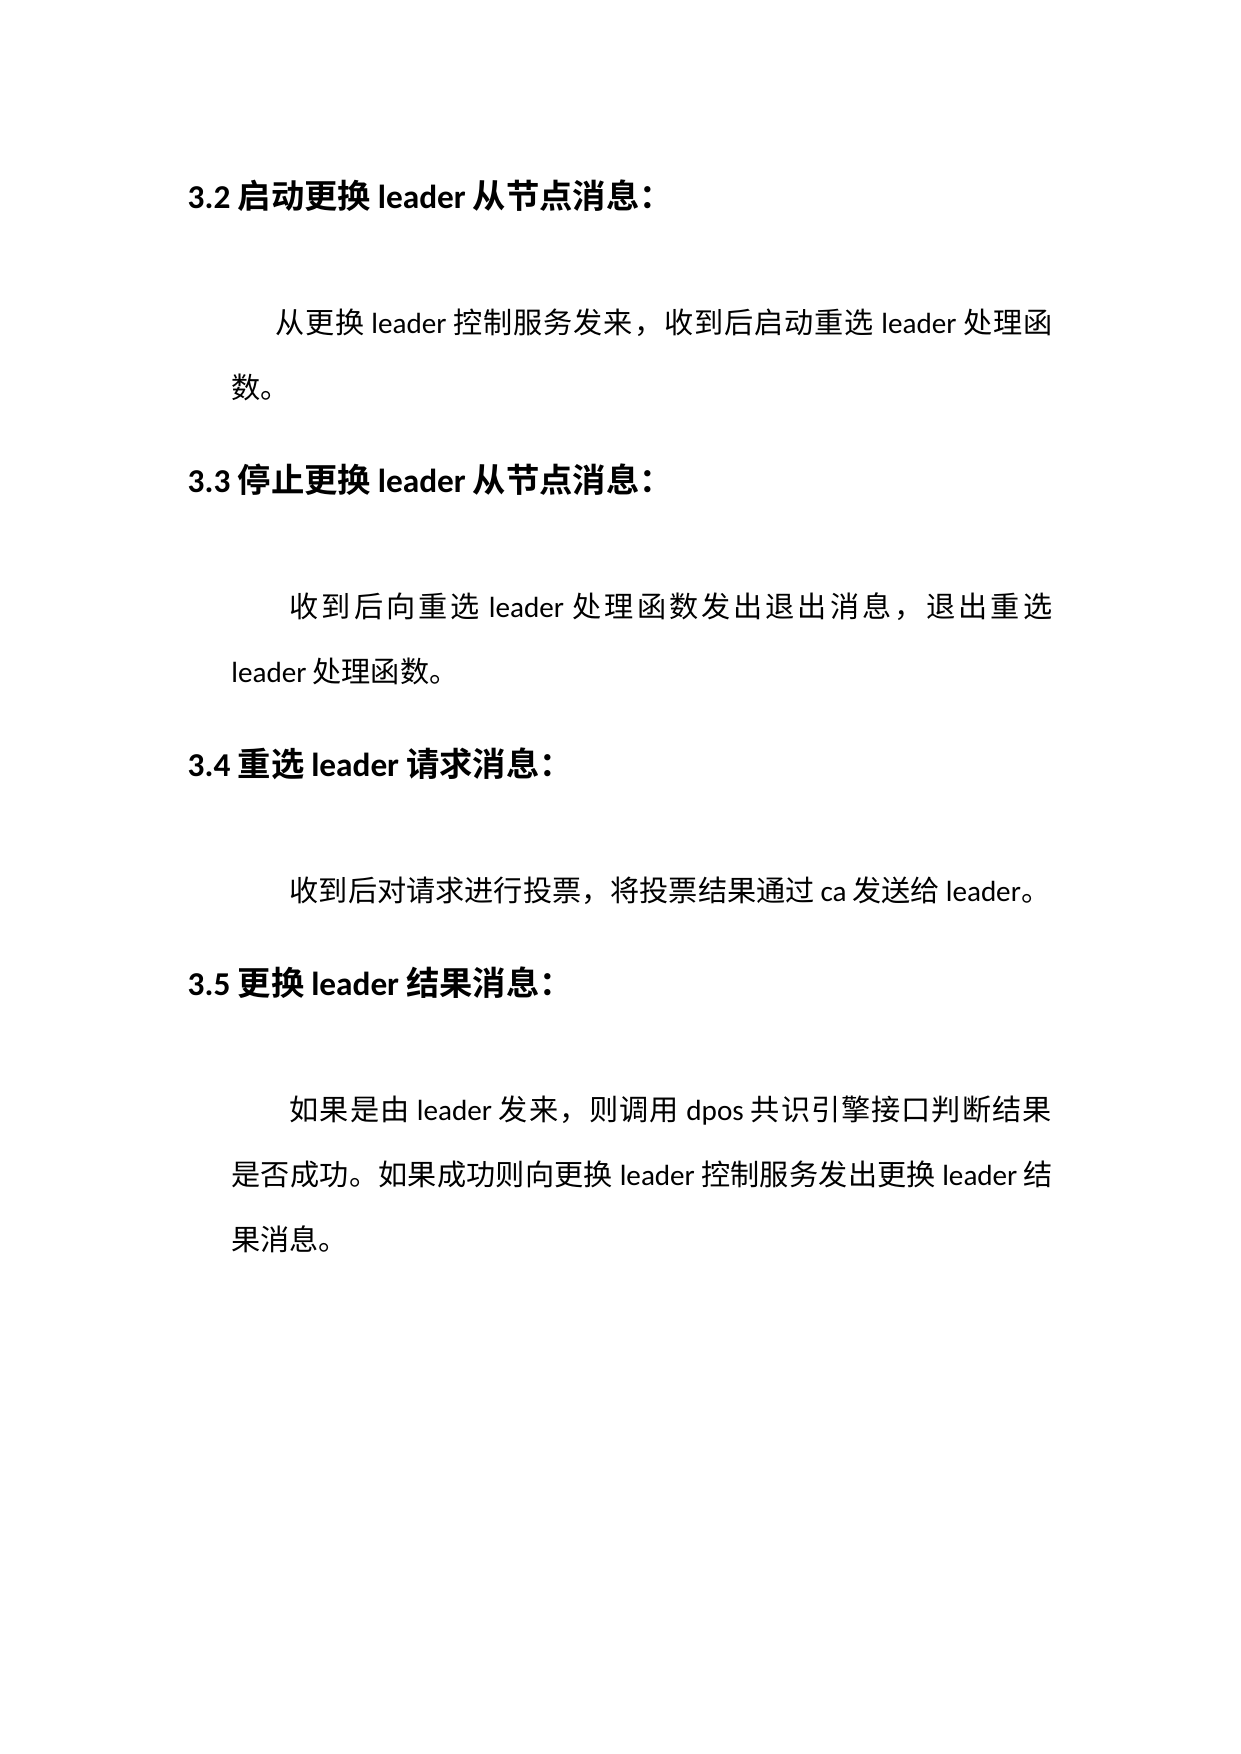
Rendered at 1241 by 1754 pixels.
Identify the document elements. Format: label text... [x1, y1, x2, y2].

subtitle 3.3 停止更换leader从节点消息： [187, 446, 1053, 511]
subtitle 3.4 重选leader请求消息： [187, 730, 1053, 795]
text 收到后对请求进行投票，将投票结果通过ca发送给leader。 [231, 856, 1053, 921]
text 从更换leader控制服务发来，收到后启动重选leader处理函数。 [231, 289, 1053, 419]
subtitle 3.2 启动更换leader从节点消息： [187, 162, 1053, 227]
text 收到后向重选leader处理函数发出退出消息，退出重选leader处理函数。 [231, 573, 1053, 703]
subtitle 3.5 更换leader结果消息： [187, 948, 1053, 1013]
text 如果是由leader发来，则调用dpos共识引擎接口判断结果是否成功。如果成功则向更换leader控制服务发出更换leader结果消息。 [231, 1075, 1053, 1270]
